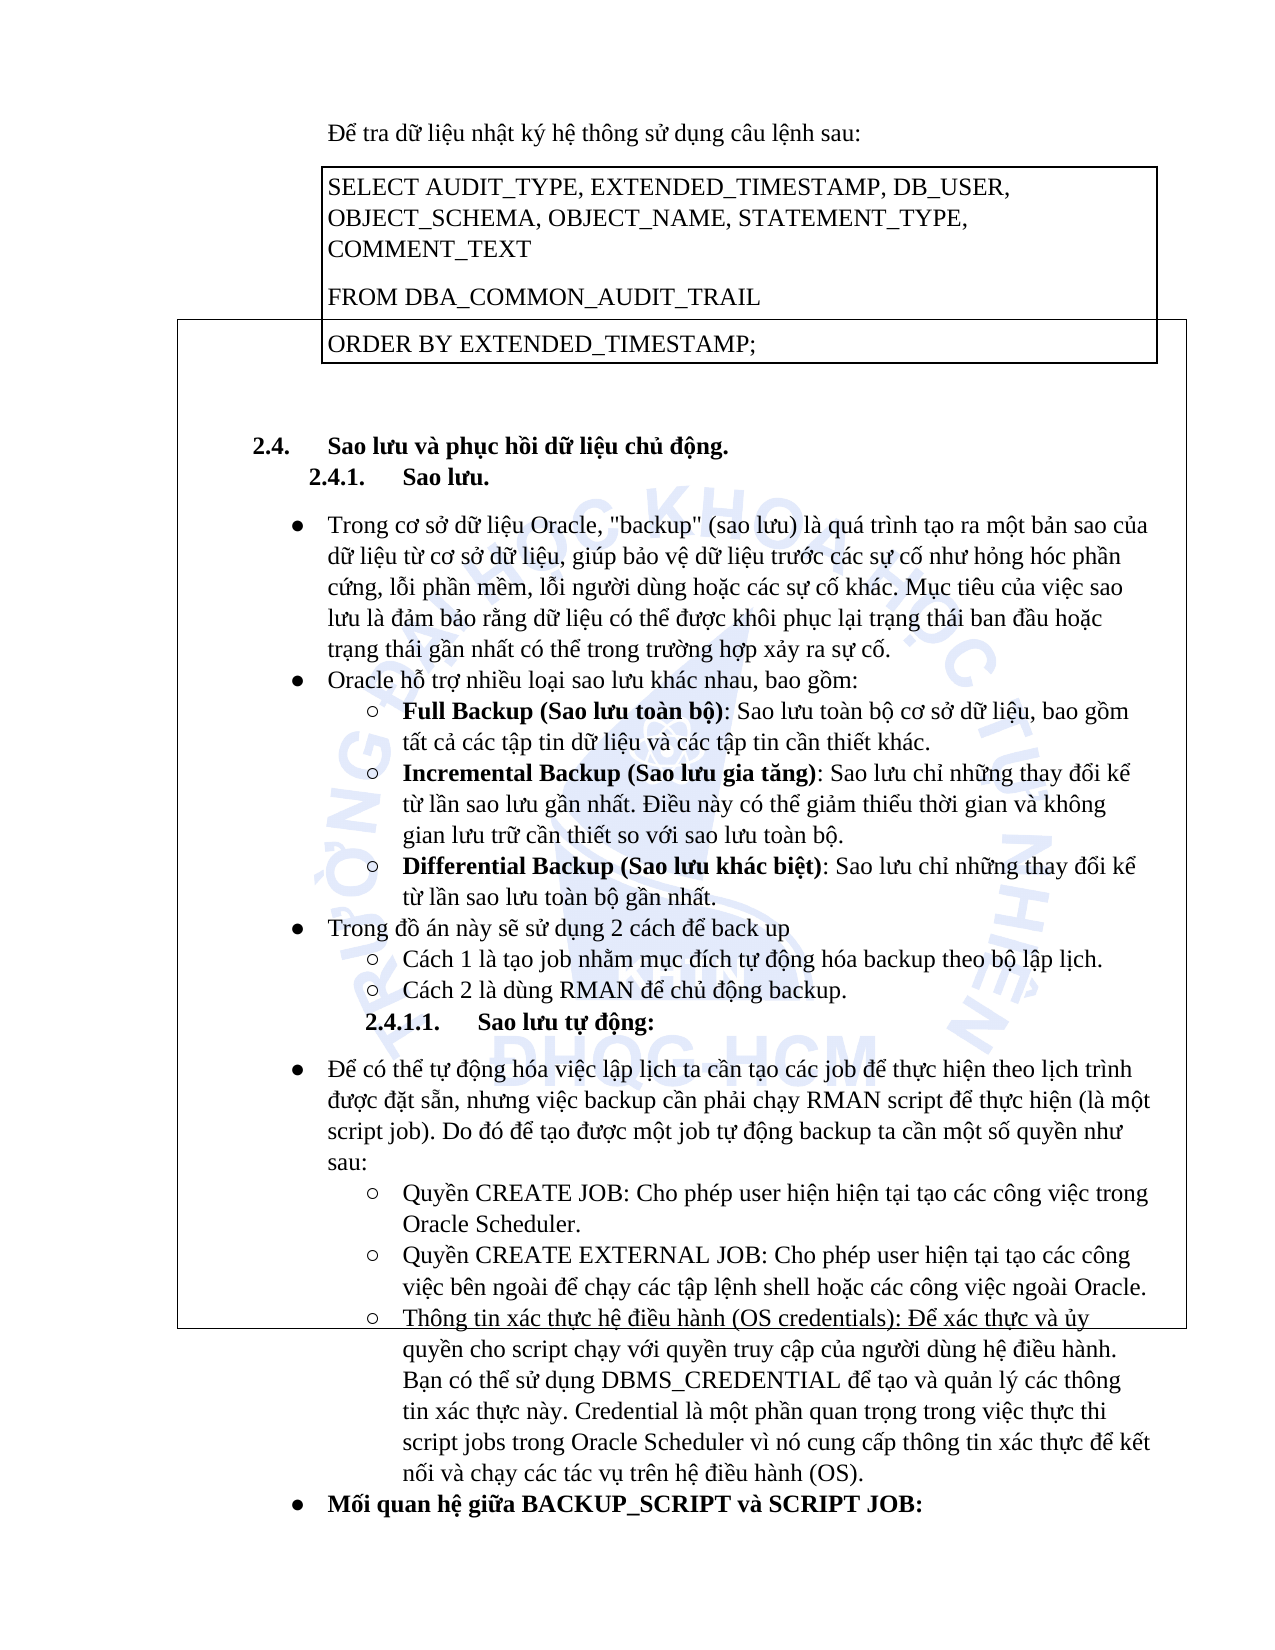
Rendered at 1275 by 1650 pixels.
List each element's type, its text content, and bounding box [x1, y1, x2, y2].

list Thông tin xác thực hệ điều hành (OS credentials): Để xác thực và ủy quyền cho script chạy với quyền truy cập của người dùng hệ điều hành. Bạn có thể sử dụng DBMS_CREDENTIAL để tạo và quản lý các thông tin xác thực này. Credential là một phần quan trọng trong việc thực thi script jobs trong Oracle Scheduler vì nó cung cấp thông tin xác thực để kết nối và chạy các tác vụ trên hệ điều hành (OS). [365, 1303, 1152, 1487]
list Trong cơ sở dữ liệu Oracle, "backup" (sao lưu) là quá trình tạo ra một bản sao của dữ liệu từ cơ sở dữ liệu, giúp bảo vệ dữ liệu trước các sự cố như hỏng hóc phần cứng, lỗi phần mềm, lỗi người dùng hoặc các sự cố khác. Mục tiêu của việc sao lưu là đảm bảo rằng dữ liệu có thể được khôi phục lại trạng thái ban đầu hoặc trạng thái gần nhất có thể trong trường hợp xảy ra sự cố. [290, 510, 1152, 663]
subtitle Sao lưu và phục hồi dữ liệu chủ động. [290, 431, 1152, 460]
list Để có thể tự động hóa việc lập lịch ta cần tạo các job để thực hiện theo lịch trình được đặt sẵn, nhưng việc backup cần phải chạy RMAN script để thực hiện (là một script job). Do đó để tạo được một job tự động backup ta cần một số quyền như sau: [290, 1054, 1152, 1176]
list Oracle hỗ trợ nhiều loại sao lưu khác nhau, bao gồm: [290, 665, 1152, 694]
list Mối quan hệ giữa BACKUP_SCRIPT và SCRIPT JOB: [290, 1489, 1152, 1518]
text SELECT AUDIT_TYPE, EXTENDED_TIMESTAMP, DB_USER, OBJECT_SCHEMA, OBJECT_NAME, STATEMENT_TYPE, COMMENT_TEXT [323, 168, 1156, 263]
list Cách 2 là dùng RMAN để chủ động backup. [365, 976, 1152, 1004]
list Full Backup (Sao lưu toàn bộ): Sao lưu toàn bộ cơ sở dữ liệu, bao gồm tất cả các tập tin dữ liệu và các tập tin cần thiết khác. [365, 696, 1152, 756]
text FROM DBA_COMMON_AUDIT_TRAIL [323, 276, 1156, 311]
list Cách 1 là tạo job nhằm mục đích tự động hóa backup theo bộ lập lịch. [365, 944, 1152, 973]
list Sao lưu. [365, 462, 1152, 491]
list Trong đồ án này sẽ sử dụng 2 cách để back up [290, 913, 1152, 942]
text ORDER BY EXTENDED_TIMESTAMP; [323, 323, 1156, 362]
list Quyền CREATE EXTERNAL JOB: Cho phép user hiện tại tạo các công việc bên ngoài để chạy các tập lệnh shell hoặc các công việc ngoài Oracle. [365, 1241, 1152, 1300]
list Sao lưu tự động: [440, 1007, 1152, 1035]
text Để tra dữ liệu nhật ký hệ thông sử dụng câu lệnh sau: [327, 118, 1152, 147]
list Incremental Backup (Sao lưu gia tăng): Sao lưu chỉ những thay đổi kể từ lần sao lưu gần nhất. Điều này có thể giảm thiểu thời gian và không gian lưu trữ cần thiết so với sao lưu toàn bộ. [365, 758, 1152, 849]
list Differential Backup (Sao lưu khác biệt): Sao lưu chỉ những thay đổi kể từ lần sao lưu toàn bộ gần nhất. [365, 851, 1152, 911]
list Quyền CREATE JOB: Cho phép user hiện hiện tại tạo các công việc trong Oracle Scheduler. [365, 1178, 1152, 1238]
